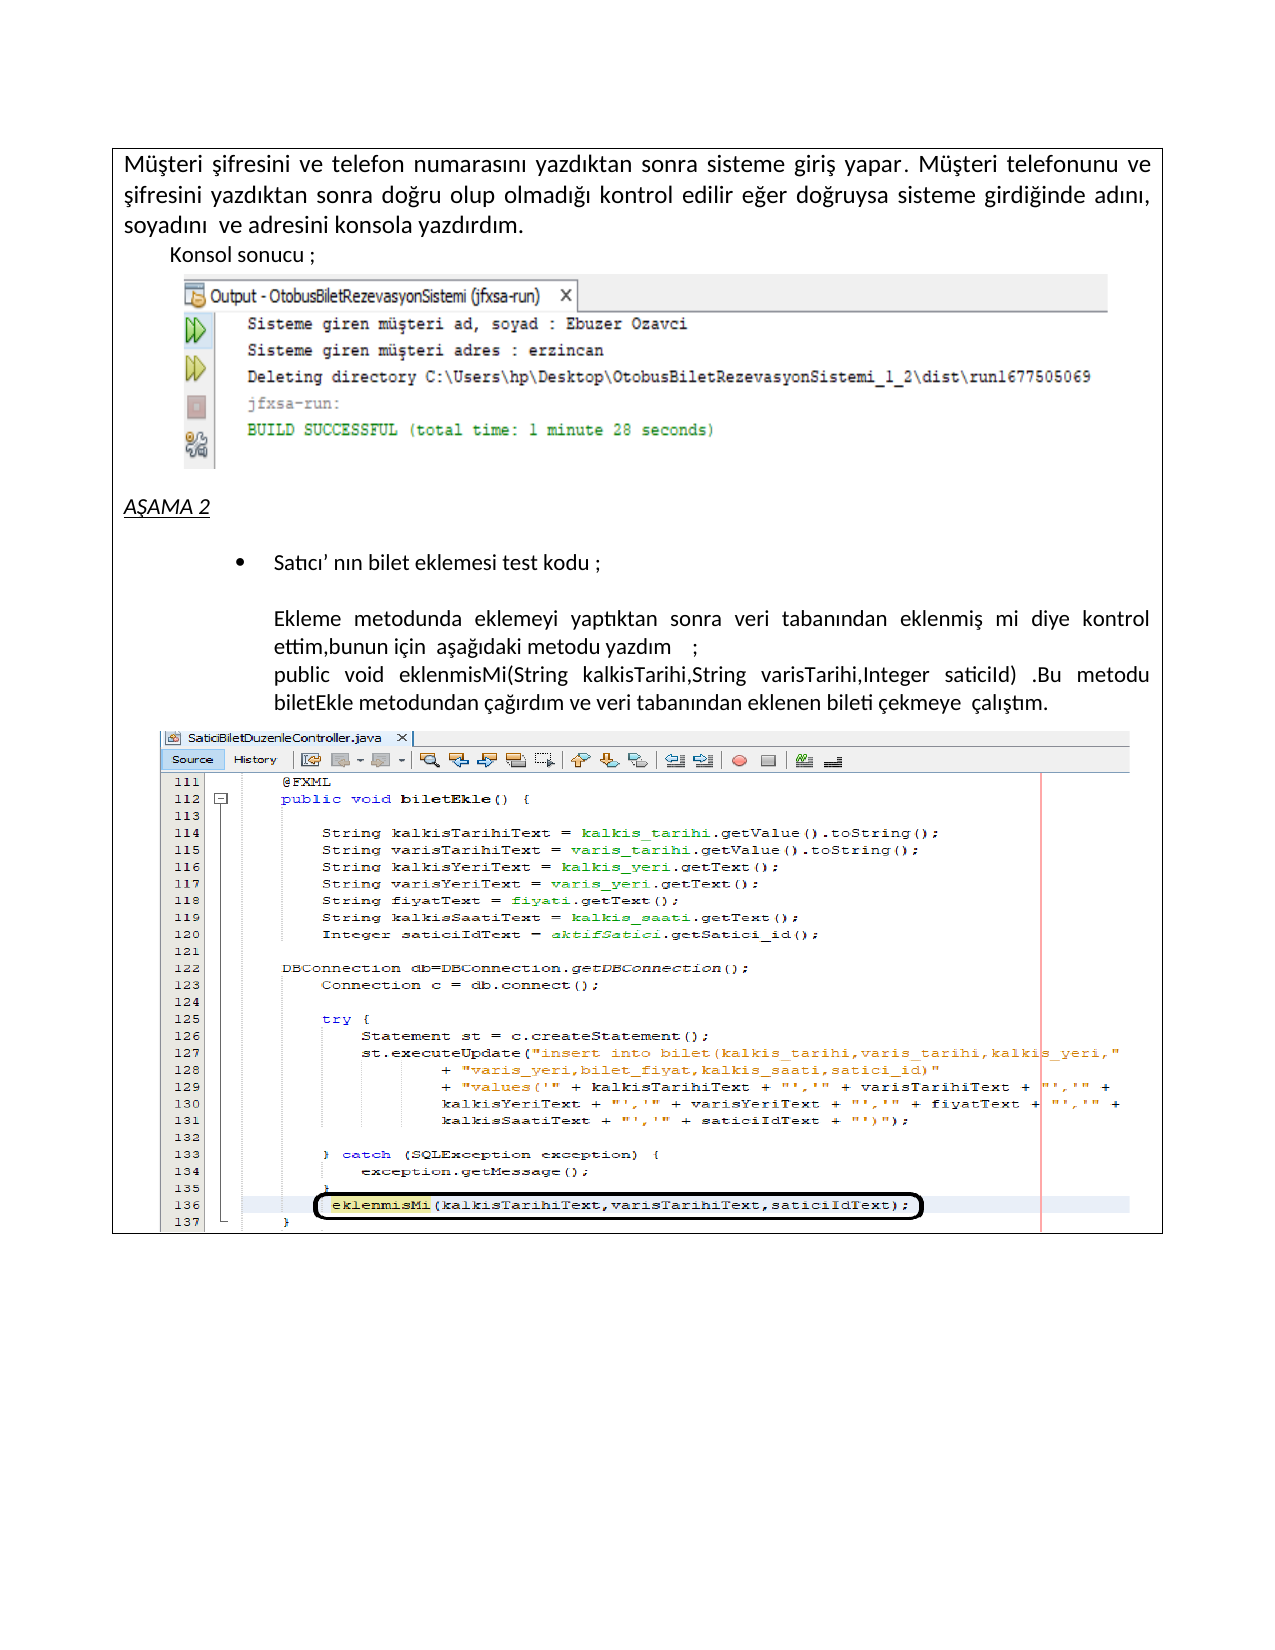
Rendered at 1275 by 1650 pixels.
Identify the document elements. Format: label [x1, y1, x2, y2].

picture [182, 243, 1108, 437]
picture [157, 700, 1130, 1201]
table_cell [113, 149, 1162, 1202]
